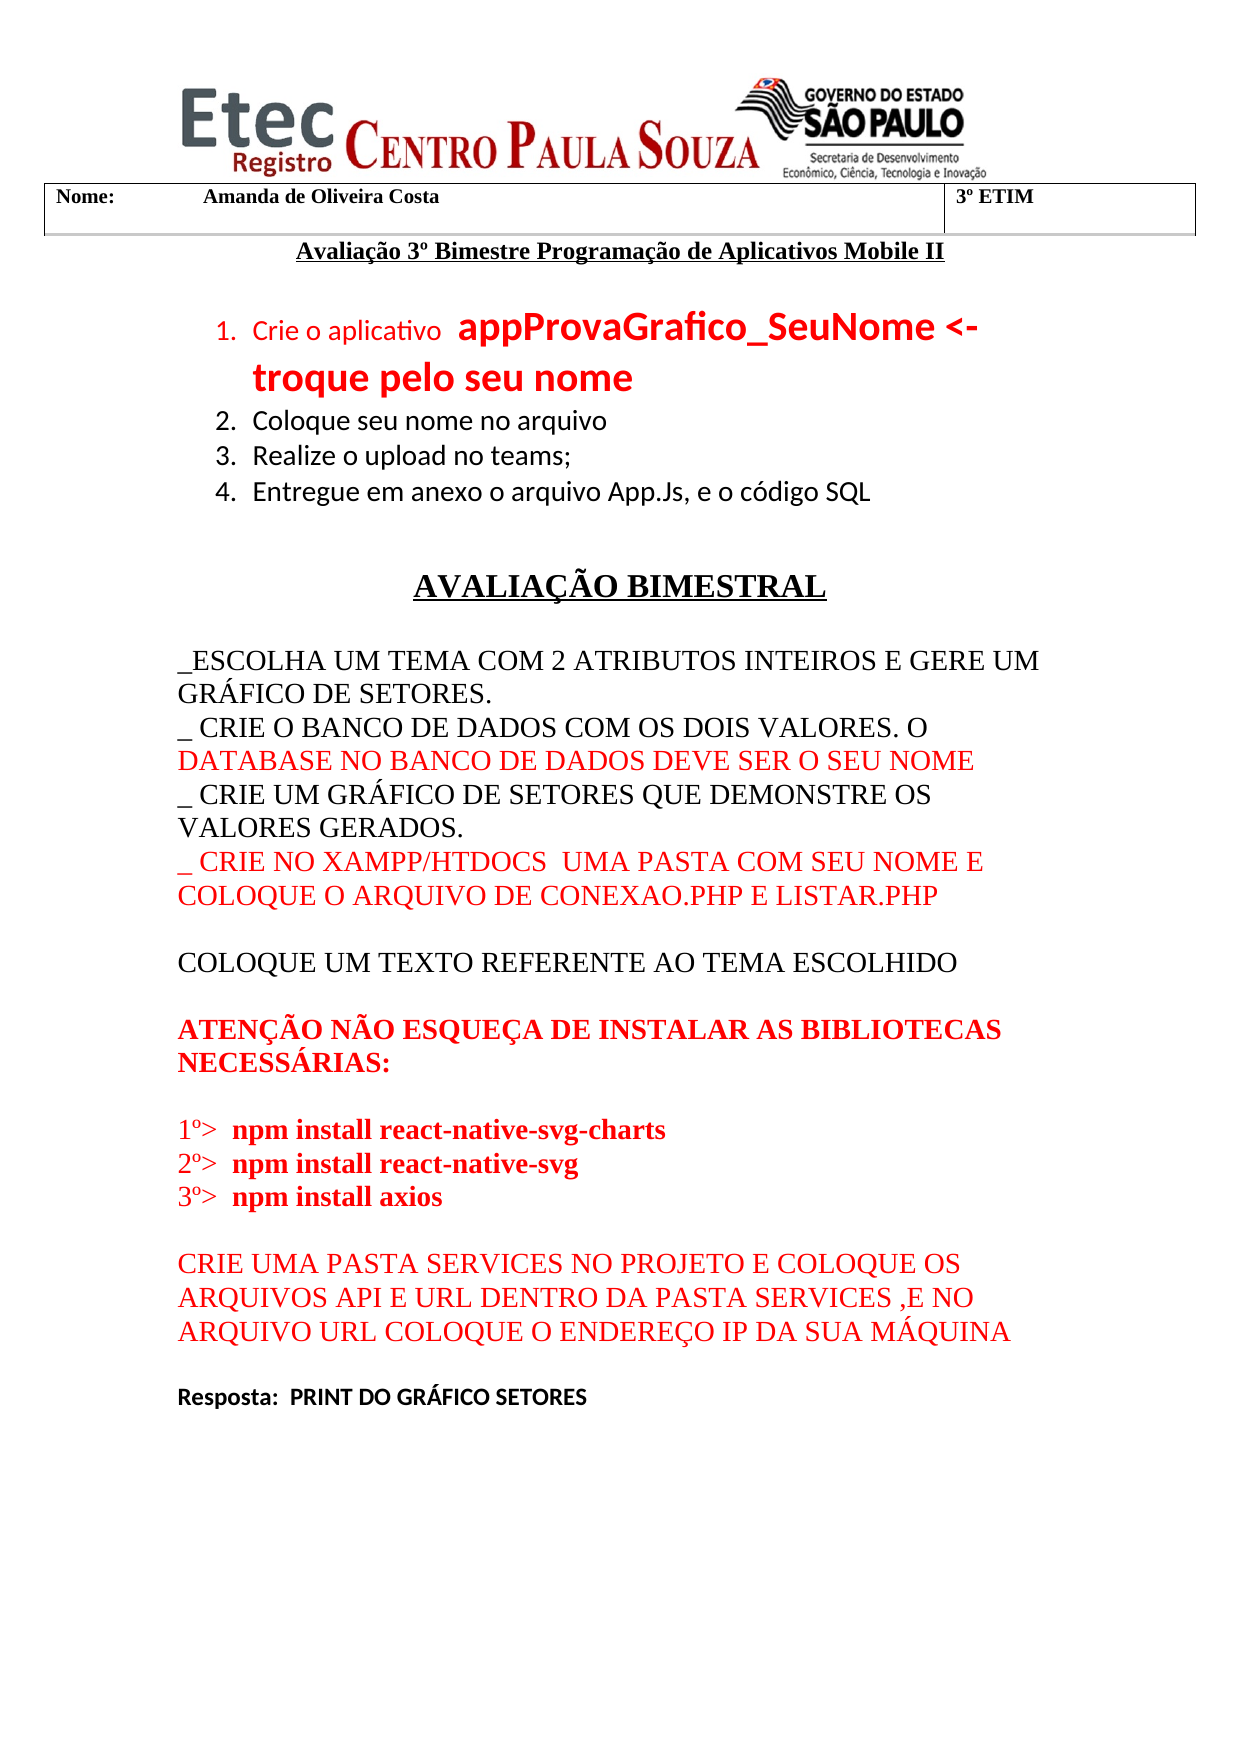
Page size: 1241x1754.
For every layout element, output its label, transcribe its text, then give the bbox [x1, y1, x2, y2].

text 2º> npm install react-native-svg [177, 1146, 1063, 1179]
text _ CRIE O BANCO DE DADOS COM OS DOIS VALORES. O DATABASE NO BANCO DE DADOS DEVE SER O SEU NOME [177, 710, 1063, 777]
text Avaliação 3º Bimestre Programação de Aplicativos Mobile II [177, 236, 1063, 264]
text CRIE UMA PASTA SERVICES NO PROJETO E COLOQUE OS ARQUIVOS API E URL DENTRO DA PASTA SERVICES ,E NO ARQUIVO URL COLOQUE O ENDEREÇO IP DA SUA MÁQUINA [177, 1247, 1063, 1347]
text COLOQUE UM TEXTO REFERENTE AO TEMA ESCOLHIDO [177, 945, 1063, 978]
text 3º> npm install axios [177, 1179, 1063, 1213]
table_header Amanda de Oliveira Costa [192, 184, 944, 233]
list Entregue em anexo o arquivo App.Js, e o código SQL [215, 473, 1063, 509]
table_header 3º ETIM [945, 184, 1195, 233]
list Crie o aplicativo appProvaGrafico_SeuNome <- troque pelo seu nome [215, 300, 1063, 402]
text ATENÇÃO NÃO ESQUEÇA DE INSTALAR AS BIBLIOTECAS NECESSÁRIAS: [177, 1012, 1063, 1079]
list Realize o upload no teams; [215, 437, 1063, 473]
table_header Nome: [45, 184, 192, 233]
picture [177, 73, 989, 183]
text Resposta: PRINT DO GRÁFICO SETORES [177, 1381, 1063, 1411]
text _ CRIE UM GRÁFICO DE SETORES QUE DEMONSTRE OS VALORES GERADOS. [177, 777, 1063, 844]
text _ CRIE NO XAMPP/HTDOCS UMA PASTA COM SEU NOME E COLOQUE O ARQUIVO DE CONEXAO.PHP E LISTAR.PHP [177, 844, 1063, 911]
text _ESCOLHA UM TEMA COM 2 ATRIBUTOS INTEIROS E GERE UM GRÁFICO DE SETORES. [177, 643, 1063, 710]
text AVALIAÇÃO BIMESTRAL [177, 566, 1063, 604]
text 1º> npm install react-native-svg-charts [177, 1112, 1063, 1146]
list Coloque seu nome no arquivo [215, 402, 1063, 437]
